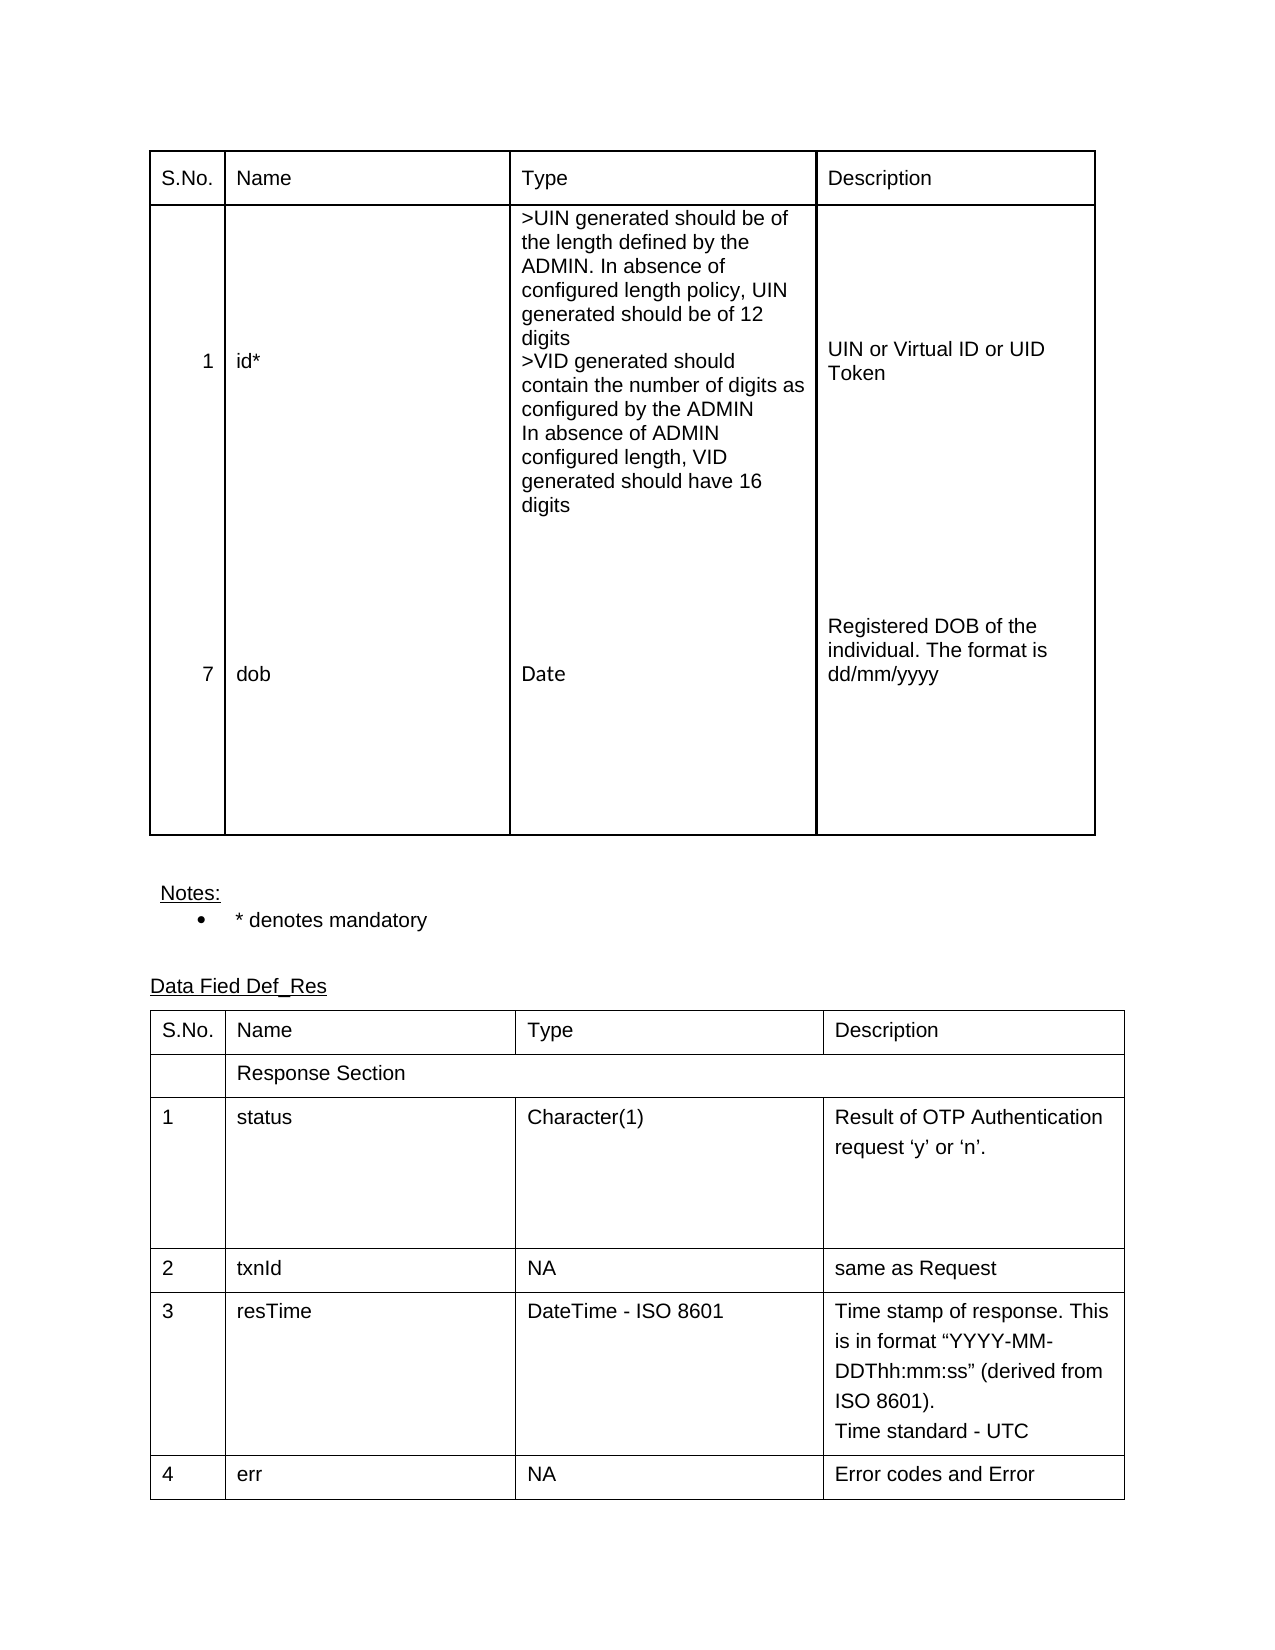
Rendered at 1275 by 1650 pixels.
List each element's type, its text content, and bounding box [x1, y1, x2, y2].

text Data Fied Def_Res [150, 974, 1125, 998]
table_header Name [226, 1011, 515, 1054]
table_cell Registered DOB of the individual. The format is dd/mm/yyyy [818, 517, 1094, 781]
table_cell * denotes mandatory [149, 905, 1094, 932]
table_header S.No. [151, 152, 224, 203]
table_cell Result of OTP Authentication request ‘y’ or ‘n’. [824, 1098, 1124, 1248]
table_cell DateTime - ISO 8601 [516, 1293, 823, 1455]
table_cell Date [511, 517, 815, 834]
table_cell 3 [151, 1293, 225, 1455]
table_header Name [226, 152, 509, 203]
table_cell id* [226, 206, 509, 517]
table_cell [824, 1456, 1124, 1499]
table_cell status [226, 1098, 515, 1248]
table_cell 2 [151, 1249, 225, 1292]
table_cell 4 [151, 1456, 225, 1499]
table_cell resTime [226, 1293, 515, 1455]
table_header Notes: [149, 879, 1094, 905]
table_header S.No. [151, 1011, 225, 1054]
table_cell 1 [151, 1098, 225, 1248]
table_cell dob [226, 517, 509, 834]
table_cell 7 [151, 517, 224, 834]
table_cell Character(1) [516, 1098, 823, 1248]
table_cell [151, 1055, 225, 1097]
table_cell Response Section [226, 1055, 1124, 1097]
table_cell same as Request [824, 1249, 1124, 1292]
table_header Description [824, 1011, 1124, 1054]
table_header Type [516, 1011, 823, 1054]
table_cell [818, 781, 1094, 834]
table_cell NA [516, 1249, 823, 1292]
table_cell NA [516, 1456, 823, 1499]
table_cell >UIN generated should be of the length defined by the ADMIN. In absence of configured length policy, UIN generated should be of 12 digits >VID generated should contain the number of digits as configured by the ADMIN In absence of ADMIN configured length, VID generated should have 16 digits [511, 206, 815, 517]
table_cell Time stamp of response. This is in format “YYYY-MM- DDThh:mm:ss” (derived from ISO 8601). Time standard - UTC [824, 1293, 1124, 1455]
table_cell UIN or Virtual ID or UID Token [818, 206, 1094, 517]
table_header Description [818, 152, 1094, 203]
table_header Type [511, 152, 815, 203]
table_cell 1 [151, 206, 224, 517]
table_cell txnId [226, 1249, 515, 1292]
table_cell err [226, 1456, 515, 1499]
